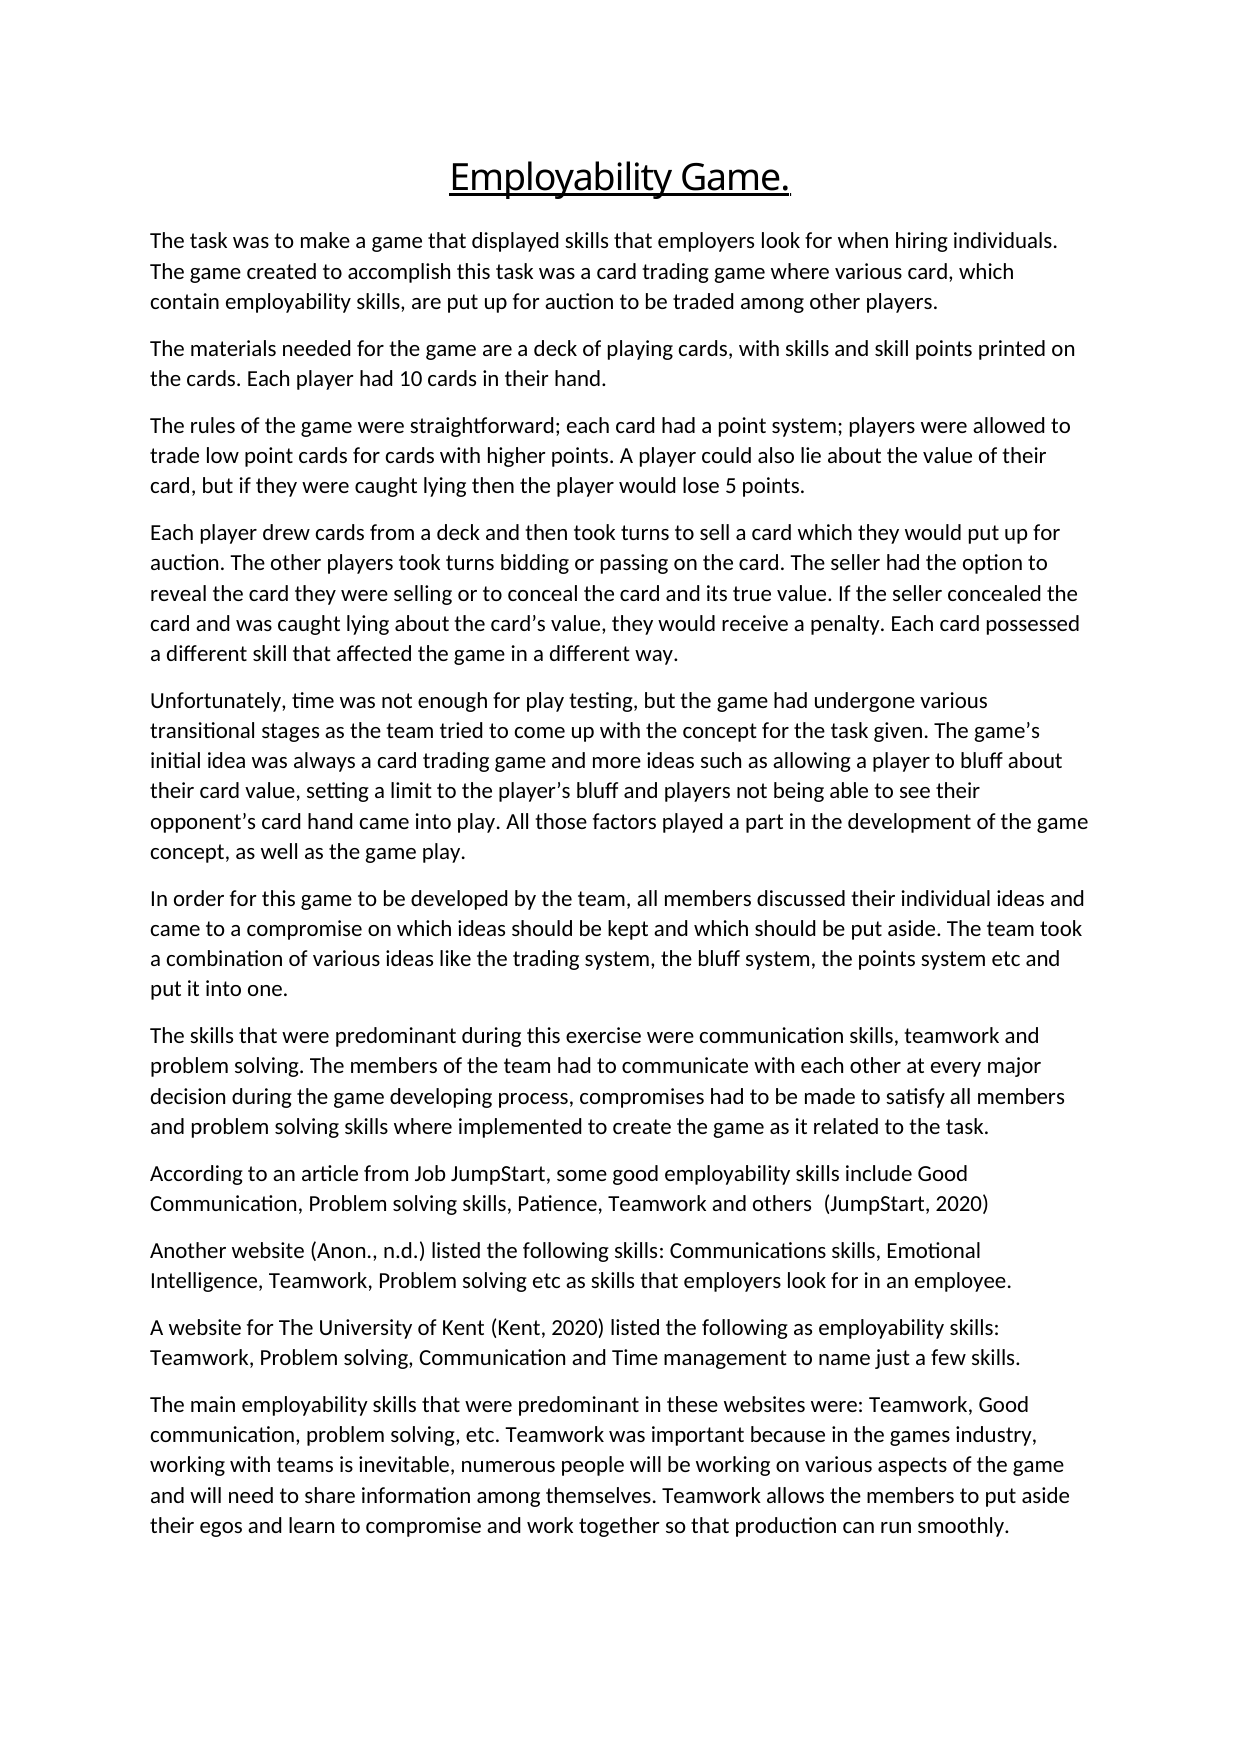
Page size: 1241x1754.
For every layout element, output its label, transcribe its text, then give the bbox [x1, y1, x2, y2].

text The task was to make a game that displayed skills that employers look for when hiring individuals. The game created to accomplish this task was a card trading game where various card, which contain employability skills, are put up for auction to be traded among other players. [150, 227, 1090, 315]
text The main employability skills that were predominant in these websites were: Teamwork, Good communication, problem solving, etc. Teamwork was important because in the games industry, working with teams is inevitable, numerous people will be working on various aspects of the game and will need to share information among themselves. Teamwork allows the members to put aside their egos and learn to compromise and work together so that production can run smoothly. [150, 1390, 1090, 1539]
text The skills that were predominant during this exercise were communication skills, teamwork and problem solving. The members of the team had to communicate with each other at every major decision during the game developing process, compromises had to be made to satisfy all members and problem solving skills where implemented to create the game as it related to the task. [150, 1021, 1090, 1140]
text Each player drew cards from a deck and then took turns to sell a card which they would put up for auction. The other players took turns bidding or passing on the card. The seller had the option to reveal the card they were selling or to conceal the card and its true value. If the seller concealed the card and was caught lying about the card’s value, they would receive a penalty. Each card possessed a different skill that affected the game in a different way. [150, 518, 1090, 667]
text The rules of the game were straightforward; each card had a point system; players were allowed to trade low point cards for cards with higher points. A player could also lie about the value of their card, but if they were caught lying then the player would lose 5 points. [150, 411, 1090, 499]
text In order for this game to be developed by the team, all members discussed their individual ideas and came to a compromise on which ideas should be kept and which should be put aside. The team took a combination of various ideas like the trading system, the bluff system, the points system etc and put it into one. [150, 884, 1090, 1002]
text Another website listed the following skills: Communications skills, Emotional Intelligence, Teamwork, Problem solving etc as skills that employers look for in an employee. [150, 1236, 1090, 1294]
text According to an article from Job JumpStart, some good employability skills include Good Communication, Problem solving skills, Patience, Teamwork and others [150, 1159, 1090, 1217]
title Employability Game. [150, 150, 1090, 201]
text A website for The University of Kent listed the following as employability skills: Teamwork, Problem solving, Communication and Time management to name just a few skills. [150, 1313, 1090, 1371]
text Unfortunately, time was not enough for play testing, but the game had undergone various transitional stages as the team tried to come up with the concept for the task given. The game’s initial idea was always a card trading game and more ideas such as allowing a player to bluff about their card value, setting a limit to the player’s bluff and players not being able to see their opponent’s card hand came into play. All those factors played a part in the development of the game concept, as well as the game play. [150, 686, 1090, 865]
text The materials needed for the game are a deck of playing cards, with skills and skill points printed on the cards. Each player had 10 cards in their hand. [150, 334, 1090, 392]
